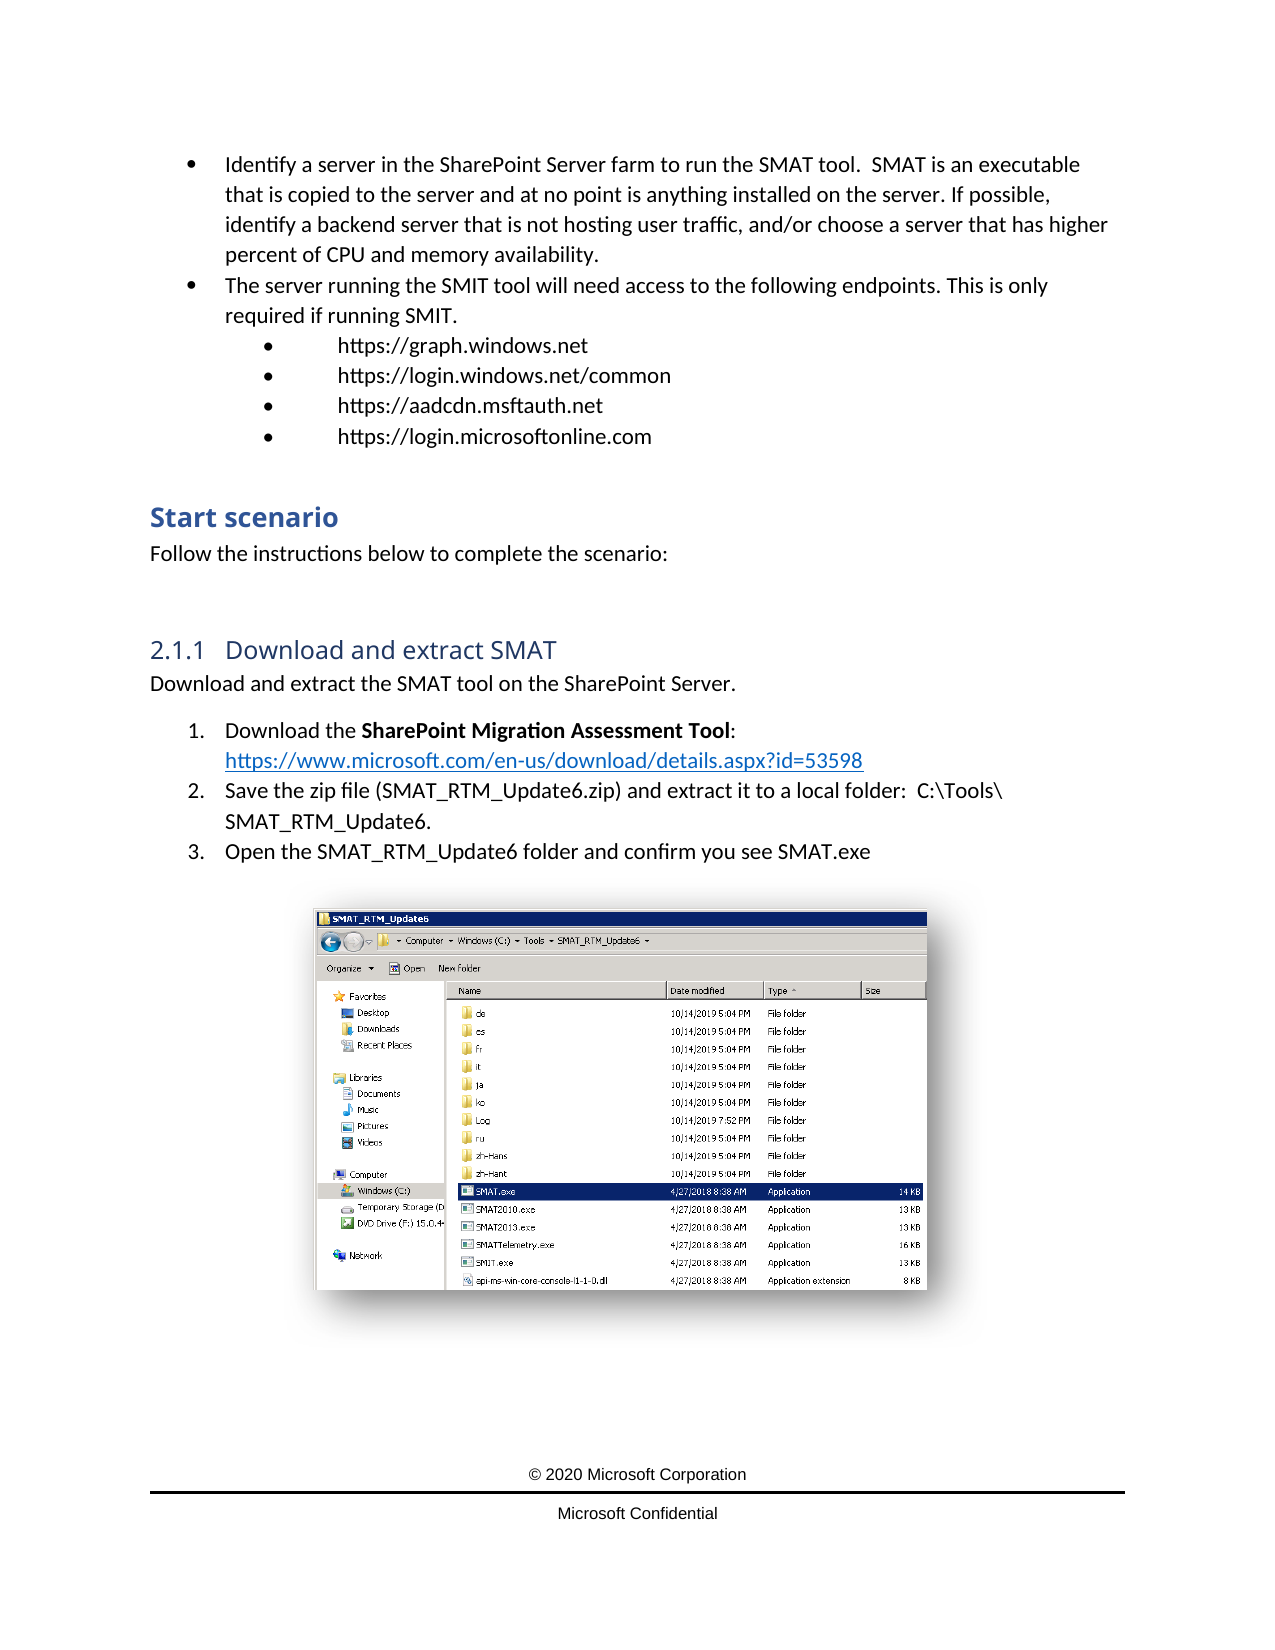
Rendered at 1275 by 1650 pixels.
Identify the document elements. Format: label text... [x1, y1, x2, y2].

text Download and extract the SMAT tool on the SharePoint Server. [150, 669, 1125, 697]
picture [313, 908, 927, 1290]
list Save the zip file (SMAT_RTM_Update6.zip) and extract it to a local folder: C:\Tools\SMAT_RTM_Update6. [187, 777, 1125, 835]
list https://login.microsoftonline.com [262, 422, 1125, 450]
list The server running the SMIT tool will need access to the following endpoints. This is only required if running SMIT. [187, 271, 1125, 329]
list https://aadcdn.msftauth.net [262, 392, 1125, 420]
list Identify a server in the SharePoint Server farm to run the SMAT tool. SMAT is an executable that is copied to the server and at no point is anything installed on the server. If possible, identify a backend server that is not hosting user traffic, and/or choose a server that has higher percent of CPU and memory availability. [187, 150, 1125, 269]
list https://graph.windows.net [262, 331, 1125, 359]
list https://login.windows.net/common [262, 361, 1125, 389]
subtitle Download and extract SMAT [150, 632, 1125, 667]
list Download the SharePoint Migration Assessment Tool: https://www.microsoft.com/en-us/download/details.aspx?id=53598 [187, 716, 1125, 774]
subtitle Start scenario [150, 499, 1125, 536]
list Open the SMAT_RTM_Update6 folder and confirm you see SMAT.exe [187, 837, 1125, 865]
text Follow the instructions below to complete the scenario: [150, 539, 1125, 567]
